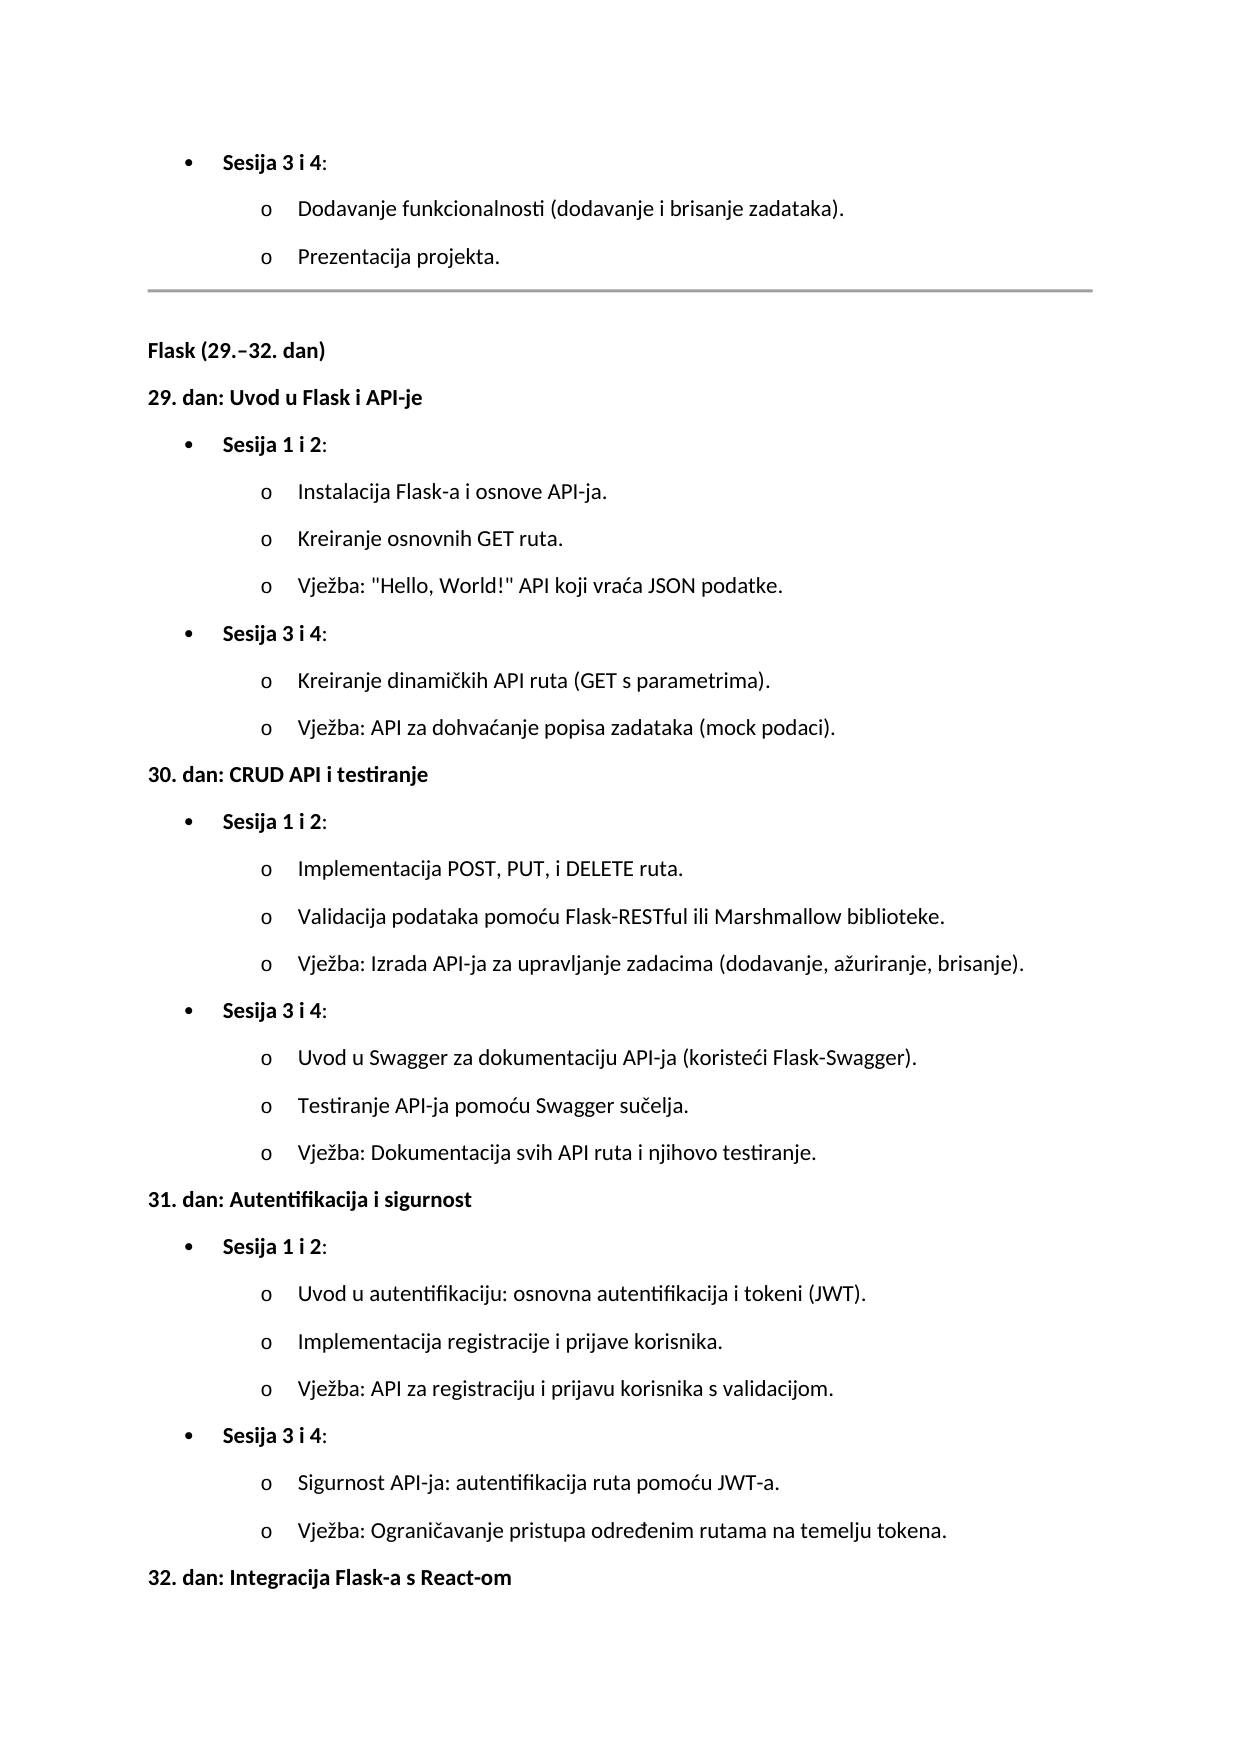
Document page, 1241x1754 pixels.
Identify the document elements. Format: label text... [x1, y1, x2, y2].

list Implementacija POST, PUT, i DELETE ruta. [260, 854, 1093, 883]
text 31. dan: Autentifikacija i sigurnost [148, 1186, 1093, 1214]
list Implementacija registracije i prijave korisnika. [260, 1327, 1093, 1355]
list Validacija podataka pomoću Flask-RESTful ili Marshmallow biblioteke. [260, 902, 1093, 930]
list Sesija 3 i 4: [185, 148, 1093, 176]
list Kreiranje dinamičkih API ruta (GET s parametrima). [260, 666, 1093, 694]
list Kreiranje osnovnih GET ruta. [260, 524, 1093, 553]
list Sesija 3 i 4: [185, 997, 1093, 1024]
text 30. dan: CRUD API i testiranje [148, 761, 1093, 789]
list Sesija 3 i 4: [185, 1422, 1093, 1449]
list Testiranje API-ja pomoću Swagger sučelja. [260, 1091, 1093, 1119]
list Prezentacija projekta. [260, 242, 1093, 270]
list Uvod u autentifikaciju: osnovna autentifikacija i tokeni (JWT). [260, 1279, 1093, 1308]
text Flask (29.–32. dan) [148, 336, 1093, 364]
list Vježba: API za registraciju i prijavu korisnika s validacijom. [260, 1374, 1093, 1403]
list Vježba: Dokumentacija svih API ruta i njihovo testiranje. [260, 1138, 1093, 1167]
list Sesija 1 i 2: [185, 807, 1093, 836]
list Vježba: API za dohvaćanje popisa zadataka (mock podaci). [260, 713, 1093, 742]
text 29. dan: Uvod u Flask i API-je [148, 383, 1093, 411]
list Uvod u Swagger za dokumentaciju API-ja (koristeći Flask-Swagger). [260, 1043, 1093, 1072]
list Vježba: "Hello, World!" API koji vraća JSON podatke. [260, 572, 1093, 600]
list Sesija 1 i 2: [185, 1232, 1093, 1261]
list Sesija 3 i 4: [185, 619, 1093, 647]
list Sesija 1 i 2: [185, 430, 1093, 458]
list Sigurnost API-ja: autentifikacija ruta pomoću JWT-a. [260, 1468, 1093, 1497]
list Vježba: Izrada API-ja za upravljanje zadacima (dodavanje, ažuriranje, brisanje). [260, 949, 1093, 978]
list Vježba: Ograničavanje pristupa određenim rutama na temelju tokena. [260, 1516, 1093, 1544]
list Dodavanje funkcionalnosti (dodavanje i brisanje zadataka). [260, 194, 1093, 223]
list Instalacija Flask-a i osnove API-ja. [260, 477, 1093, 505]
text 32. dan: Integracija Flask-a s React-om [148, 1563, 1093, 1591]
